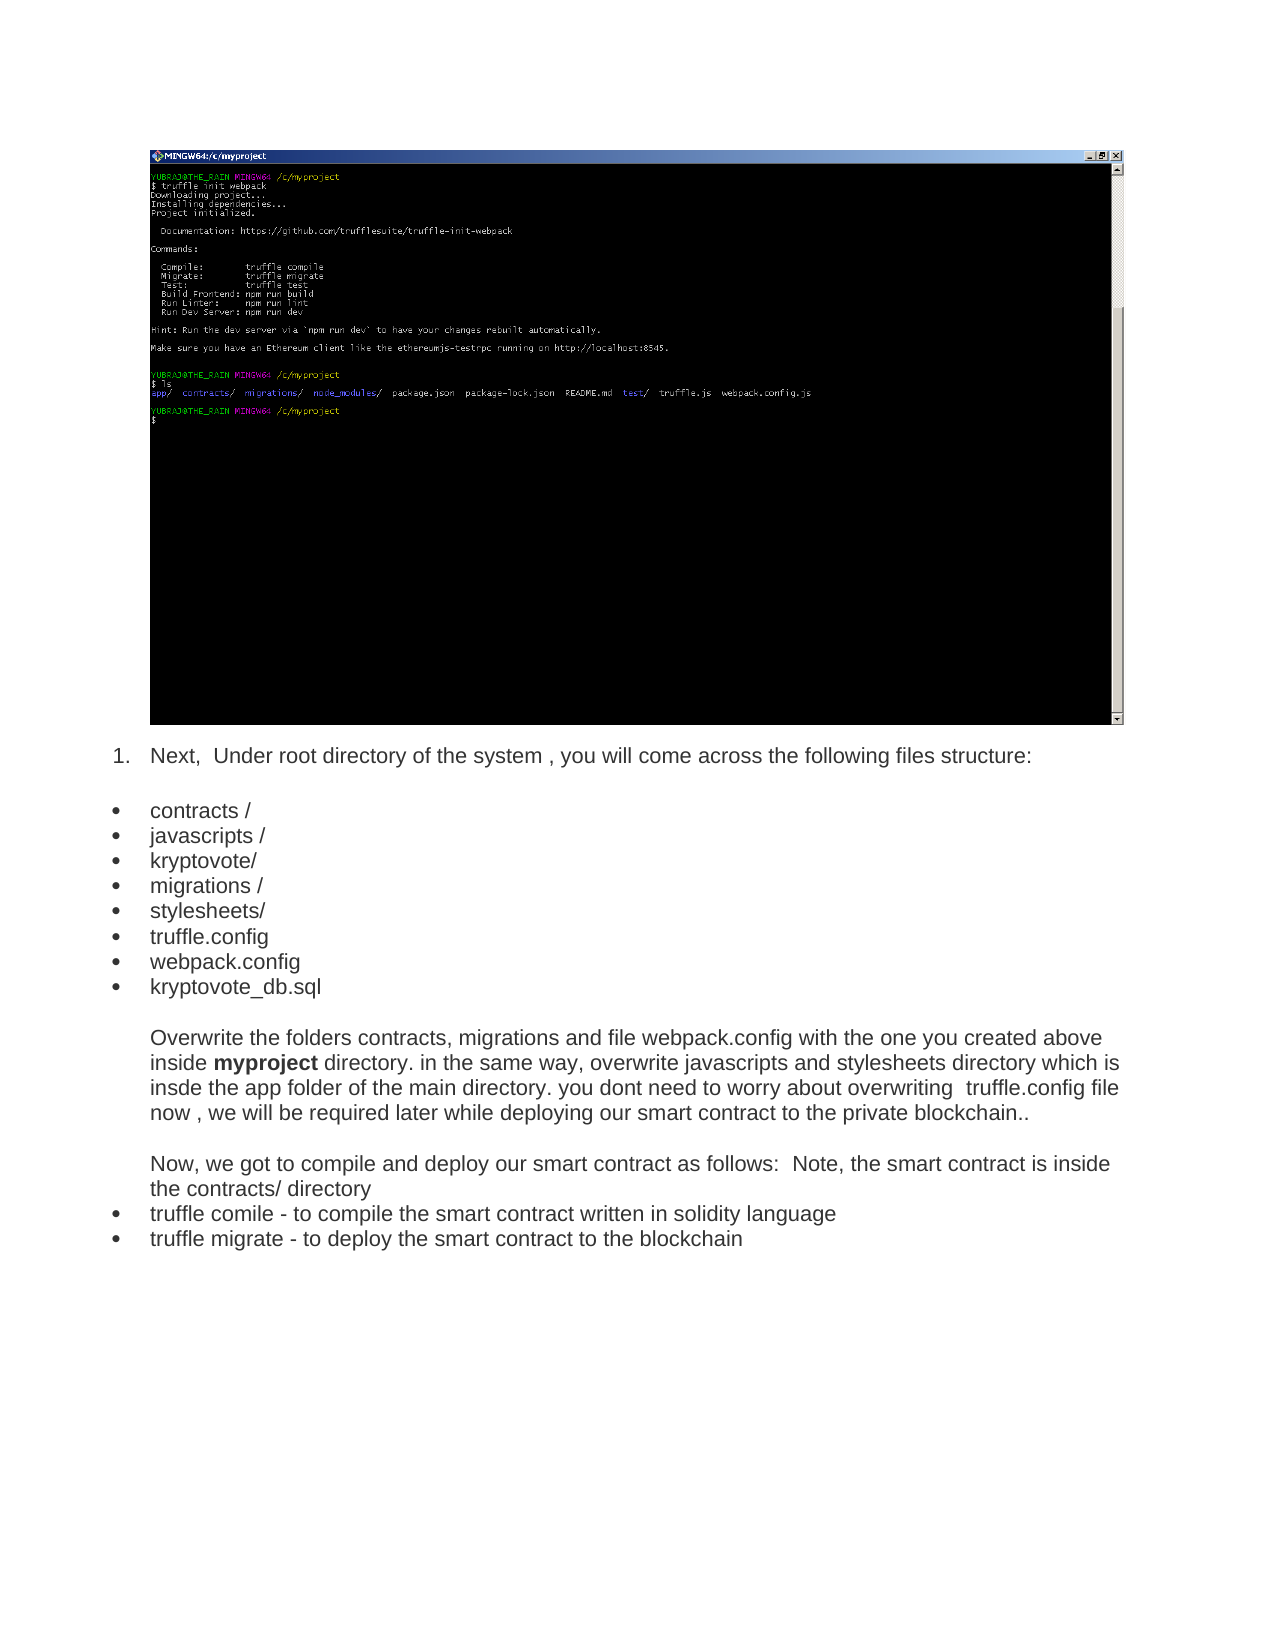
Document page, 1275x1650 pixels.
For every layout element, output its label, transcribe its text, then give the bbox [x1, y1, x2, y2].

list webpack.config [112, 949, 1125, 974]
list truffle.config [112, 923, 1125, 949]
list migrations / [112, 873, 1125, 898]
list stylesheets/ [112, 898, 1125, 923]
list kryptovote_db.sql Overwrite the folders contracts, migrations and file webpack.config with the one you created above inside myproject directory. in the same way, overwrite javascripts and stylesheets directory which is insde the app folder of the main directory. you dont need to worry about overwriting truffle.config file now , we will be required later while deploying our smart contract to the private blockchain.. Now, we got to compile and deploy our smart contract as follows: Note, the smart contract is inside the contracts/ directory [112, 974, 1125, 1201]
picture [150, 150, 1125, 725]
list javascripts / [112, 823, 1125, 848]
list kryptovote/ [112, 848, 1125, 873]
list Next, Under root directory of the system , you will come across the following files structure: [112, 743, 1125, 768]
list truffle migrate - to deploy the smart contract to the blockchain [112, 1226, 1125, 1251]
list contracts / [112, 797, 1125, 823]
list truffle comile - to compile the smart contract written in solidity language [112, 1201, 1125, 1226]
